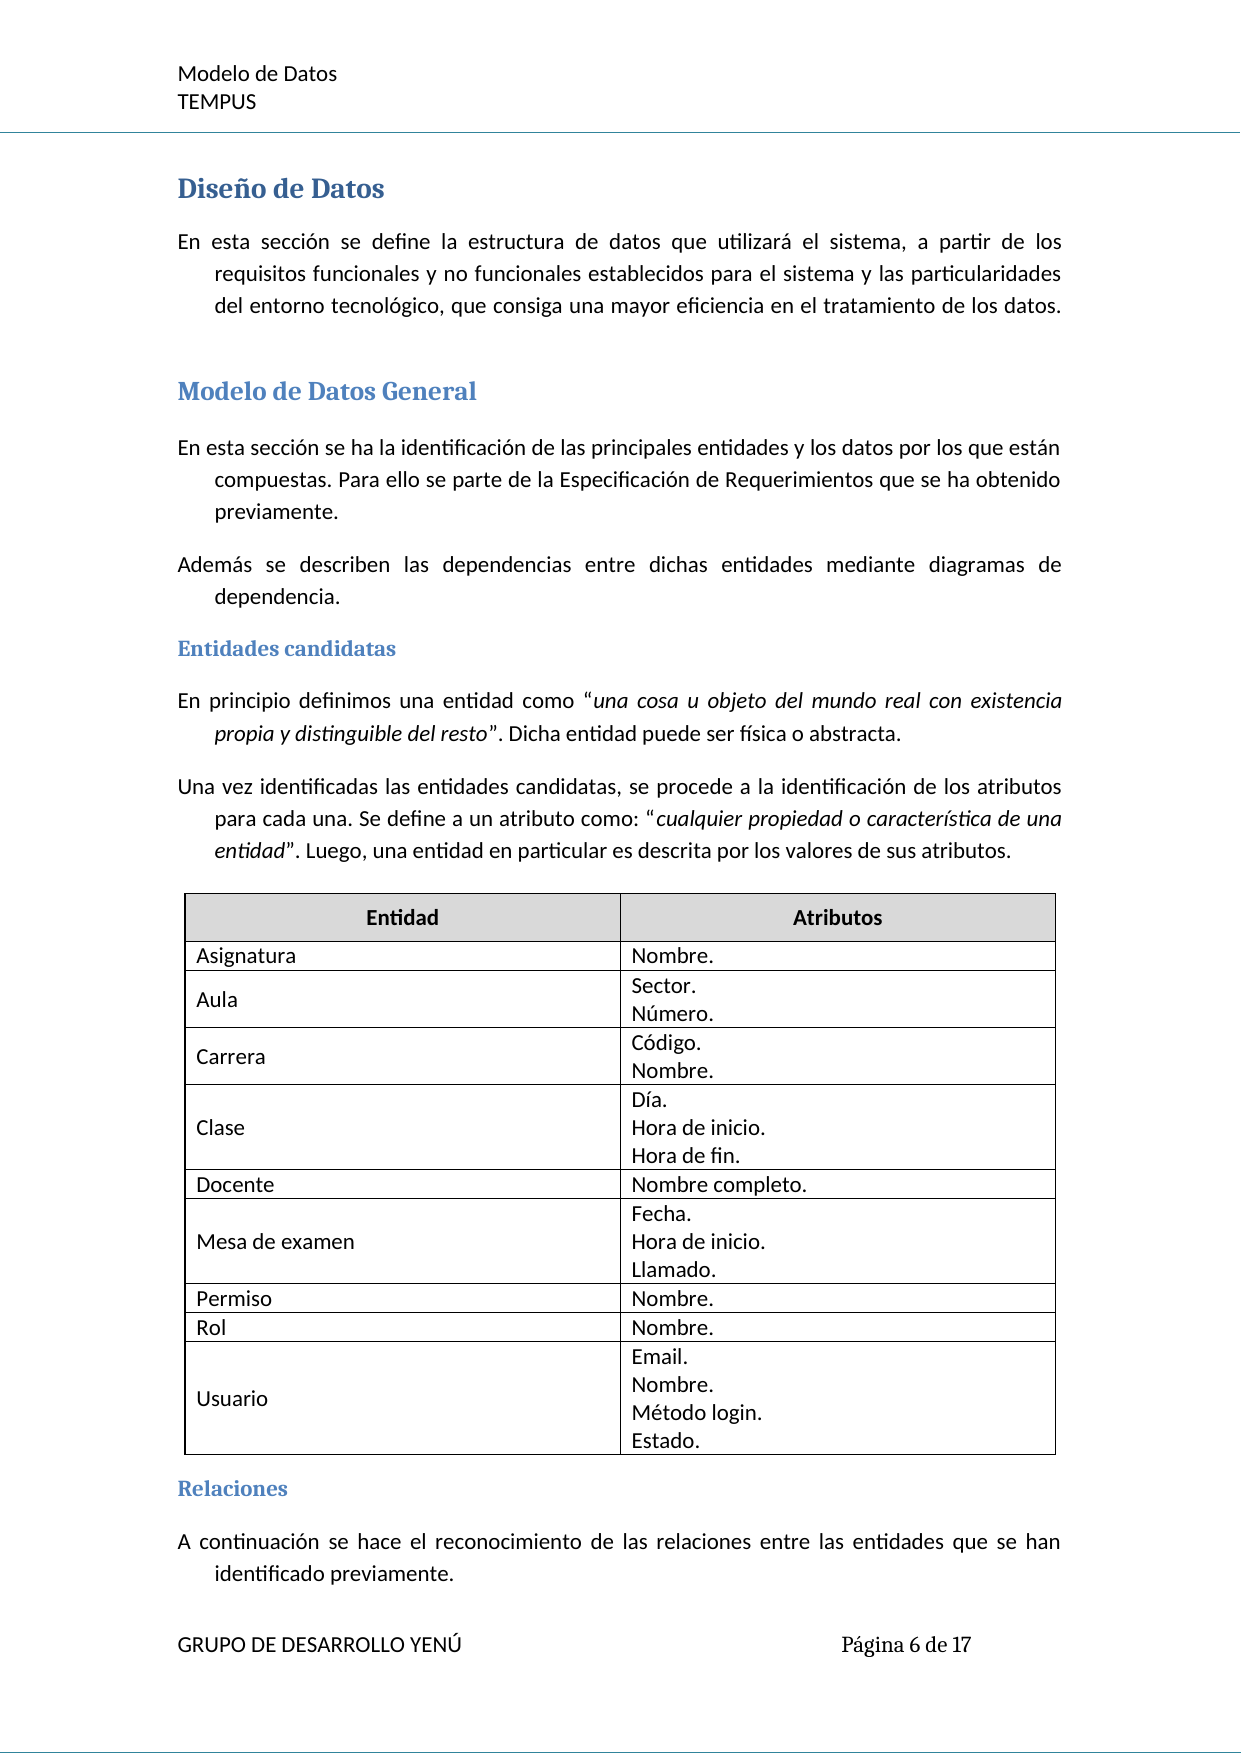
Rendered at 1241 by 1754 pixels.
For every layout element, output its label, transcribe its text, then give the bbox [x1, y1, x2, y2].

text A continuación se hace el reconocimiento de las relaciones entre las entidades que se han identificado previamente. [177, 1527, 1063, 1587]
table_cell Rol [186, 1313, 620, 1341]
table_cell Email. Nombre. Método login. Estado. [621, 1342, 1055, 1454]
table_header Atributos [621, 894, 1055, 941]
subtitle Entidades candidatas [177, 636, 1063, 662]
table_cell Aula [186, 971, 620, 1027]
table_cell Nombre completo. [621, 1170, 1055, 1198]
text Una vez identificadas las entidades candidatas, se procede a la identificación de los atributos para cada una. Se define a un atributo como: “cualquier propiedad o característica de una entidad”. Luego, una entidad en particular es descrita por los valores de sus atributos. [177, 772, 1063, 864]
text Además se describen las dependencias entre dichas entidades mediante diagramas de dependencia. [177, 550, 1063, 611]
table_header Entidad [186, 894, 620, 941]
table_cell Usuario [186, 1342, 620, 1454]
text En esta sección se define la estructura de datos que utilizará el sistema, a partir de los requisitos funcionales y no funcionales establecidos para el sistema y las particularidades del entorno tecnológico, que consiga una mayor eficiencia en el tratamiento de los datos. [177, 227, 1063, 351]
table_cell Mesa de examen [186, 1199, 620, 1283]
table_cell Sector. Número. [621, 971, 1055, 1027]
table_cell Docente [186, 1170, 620, 1198]
table_cell Fecha. Hora de inicio. Llamado. [621, 1199, 1055, 1283]
table_cell Permiso [186, 1284, 620, 1312]
text En principio definimos una entidad como “una cosa u objeto del mundo real con existencia propia y distinguible del resto”. Dicha entidad puede ser física o abstracta. [177, 687, 1063, 747]
table_cell Carrera [186, 1028, 620, 1084]
table_cell Nombre. [621, 1313, 1055, 1341]
table_cell Clase [186, 1085, 620, 1169]
text En esta sección se ha la identificación de las principales entidades y los datos por los que están compuestas. Para ello se parte de la Especificación de Requerimientos que se ha obtenido previamente. [177, 433, 1063, 525]
subtitle Relaciones [177, 1476, 1063, 1503]
text Diseño de Datos [177, 172, 1063, 206]
table_cell Código. Nombre. [621, 1028, 1055, 1084]
table_cell Nombre. [621, 1284, 1055, 1312]
table_cell Asignatura [186, 942, 620, 970]
table_cell Día. Hora de inicio. Hora de fin. [621, 1085, 1055, 1169]
text Modelo de Datos General [177, 376, 1063, 407]
table_cell Nombre. [621, 942, 1055, 970]
